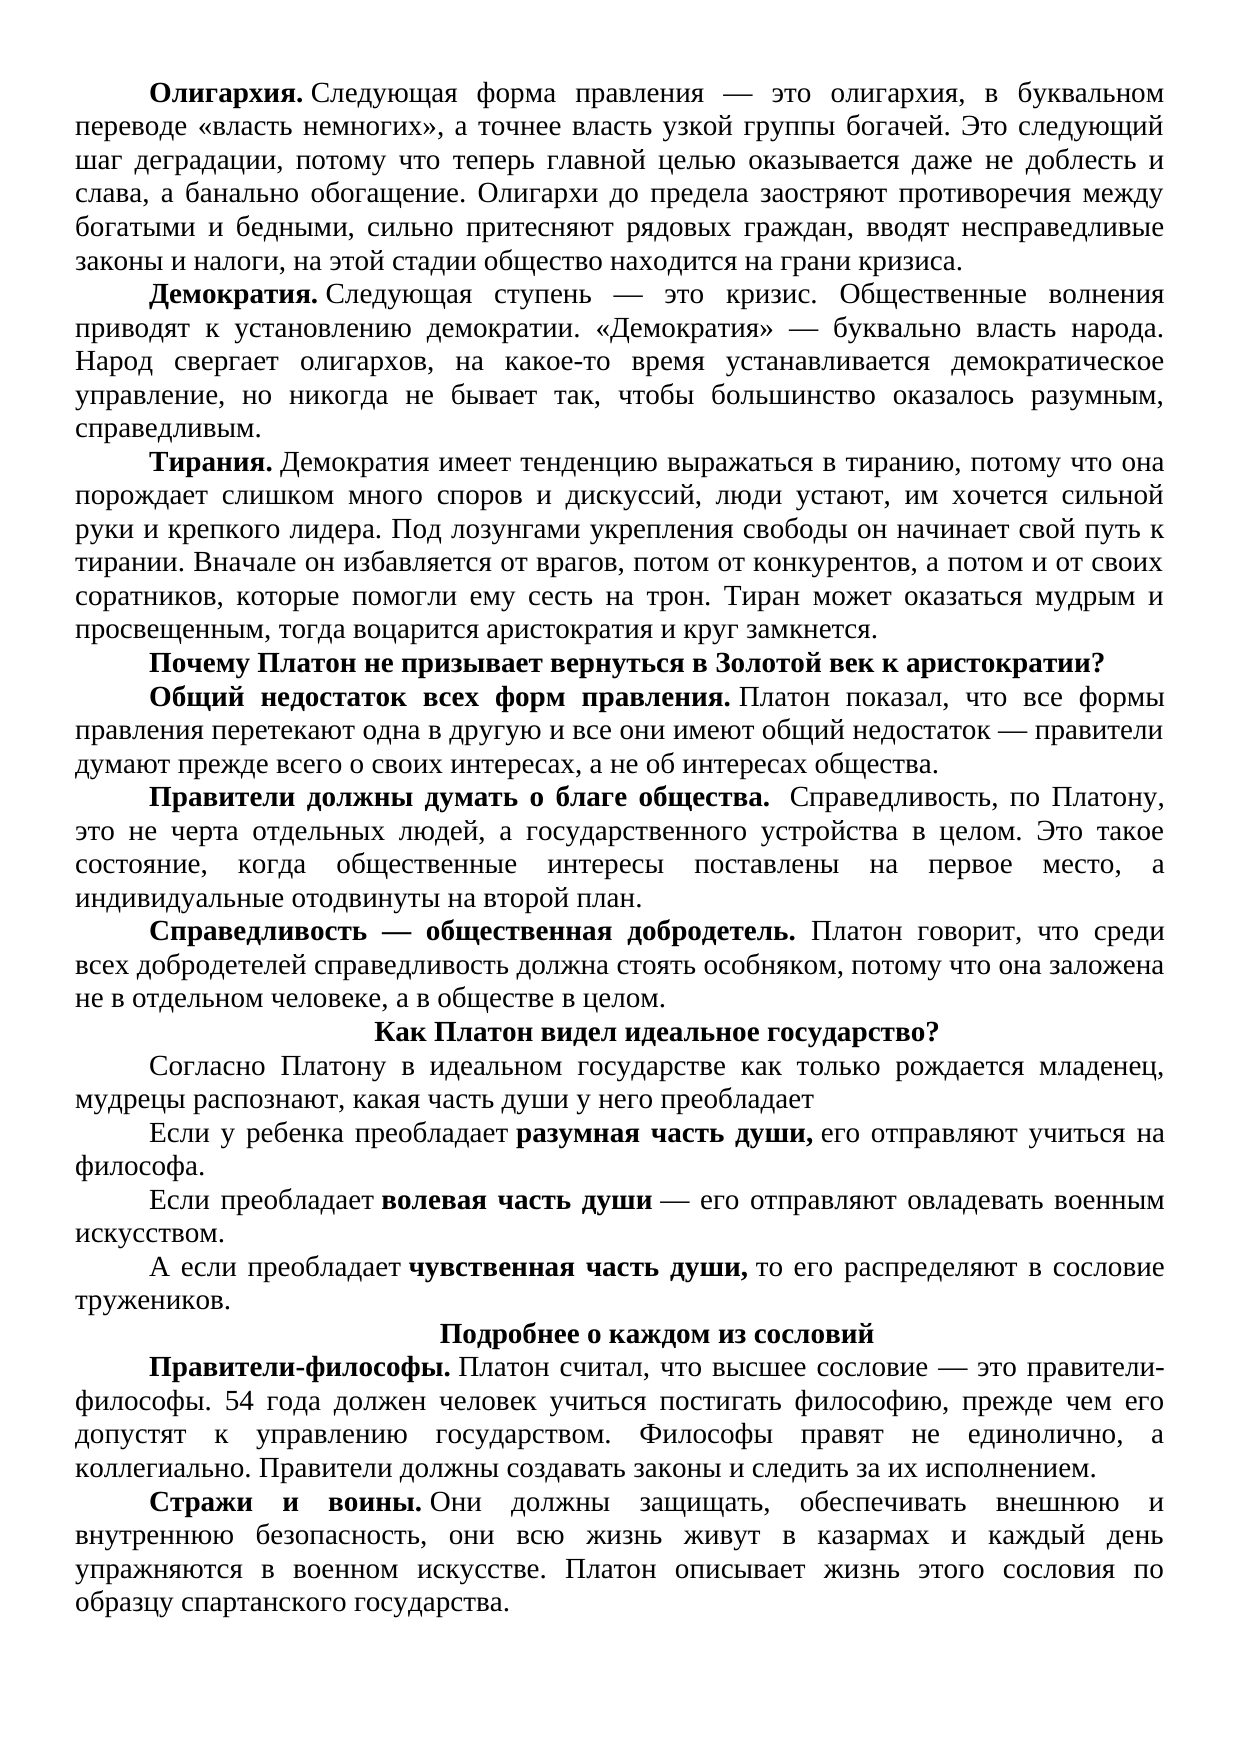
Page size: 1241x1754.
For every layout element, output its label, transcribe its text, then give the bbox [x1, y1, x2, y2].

text Почему Платон не призывает вернуться в Золотой век к аристократии? [75, 645, 1165, 679]
text Если преобладает волевая часть души — его отправляют овладевать военным искусством. [75, 1182, 1165, 1249]
text Правители должны думать о благе общества. Справедливость, по Платону, это не черта отдельных людей, а государственного устройства в целом. Это такое состояние, когда общественные интересы поставлены на первое место, а индивидуальные отодвинуты на второй план. [75, 779, 1165, 913]
text Как Платон видел идеальное государство? [75, 1014, 1165, 1048]
text Подробнее о каждом из сословий [75, 1316, 1165, 1349]
text Тирания. Демократия имеет тенденцию выражаться в тиранию, потому что она порождает слишком много споров и дискуссий, люди устают, им хочется сильной руки и крепкого лидера. Под лозунгами укрепления свободы он начинает свой путь к тирании. Вначале он избавляется от врагов, потом от конкурентов, а потом и от своих соратников, которые помогли ему сесть на трон. Тиран может оказаться мудрым и просвещенным, тогда воцарится аристократия и круг замкнется. [75, 444, 1165, 645]
text Правители-философы. Платон считал, что высшее сословие — это правители-философы. 54 года должен человек учиться постигать философию, прежде чем его допустят к управлению государством. Философы правят не единолично, а коллегиально. Правители должны создавать законы и следить за их исполнением. [75, 1349, 1165, 1484]
text Согласно Платону в идеальном государстве как только рождается младенец, мудрецы распознают, какая часть души у него преобладает [75, 1048, 1165, 1115]
text Стражи и воины. Они должны защищать, обеспечивать внешнюю и внутреннюю безопасность, они всю жизнь живут в казармах и каждый день упражняются в военном искусстве. Платон описывает жизнь этого сословия по образцу спартанского государства. [75, 1484, 1165, 1618]
text Если у ребенка преобладает разумная часть души, его отправляют учиться на философа. [75, 1115, 1165, 1182]
text А если преобладает чувственная часть души, то его распределяют в сословие тружеников. [75, 1249, 1165, 1316]
text Общий недостаток всех форм правления. Платон показал, что все формы правления перетекают одна в другую и все они имеют общий недостаток — правители думают прежде всего о своих интересах, а не об интересах общества. [75, 679, 1165, 779]
text Демократия. Следующая ступень — это кризис. Общественные волнения приводят к установлению демократии. «Демократия» — буквально власть народа. Народ свергает олигархов, на какое-то время устанавливается демократическое управление, но никогда не бывает так, чтобы большинство оказалось разумным, справедливым. [75, 276, 1165, 444]
text Справедливость — общественная добродетель. Платон говорит, что среди всех добродетелей справедливость должна стоять особняком, потому что она заложена не в отдельном человеке, а в обществе в целом. [75, 913, 1165, 1014]
text Олигархия. Следующая форма правления — это олигархия, в буквальном переводе «власть немногих», а точнее власть узкой группы богачей. Это следующий шаг деградации, потому что теперь главной целью оказывается даже не доблесть и слава, а банально обогащение. Олигархи до предела заостряют противоречия между богатыми и бедными, сильно притесняют рядовых граждан, вводят несправедливые законы и налоги, на этой стадии общество находится на грани кризиса. [75, 75, 1165, 276]
